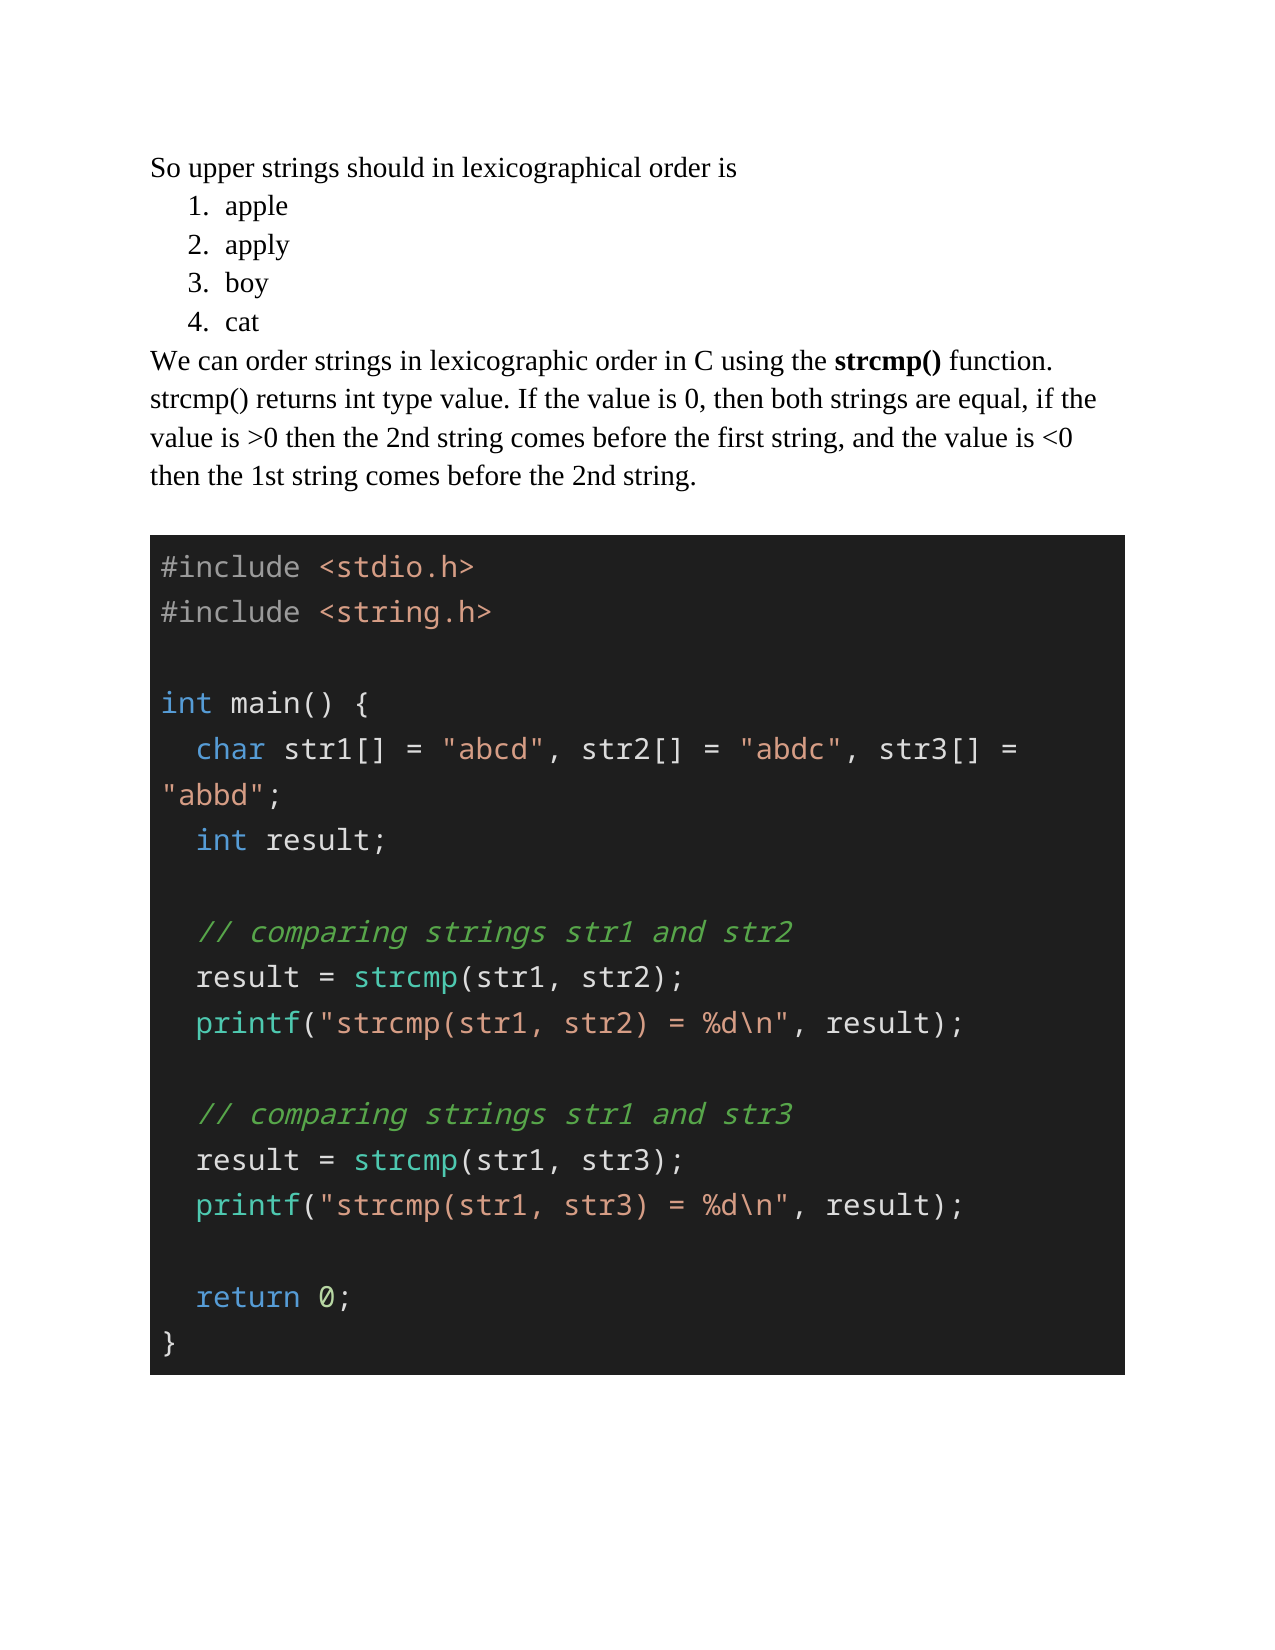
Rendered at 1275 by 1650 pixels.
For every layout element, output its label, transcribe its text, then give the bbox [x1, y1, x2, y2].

list cat [187, 304, 1125, 338]
text We can order strings in lexicographic order in C using the strcmp() function. [150, 343, 1125, 376]
list apply [187, 227, 1125, 261]
text strcmp() returns int type value. If the value is 0, then both strings are equal, if the value is >0 then the 2nd string comes before the first string, and the value is <0 then the 1st string comes before the 2nd string. [150, 381, 1125, 492]
list boy [187, 266, 1125, 299]
text So upper strings should in lexicographical order is [150, 150, 1125, 183]
table_header #include <stdio.h> #include <string.h> int main() { char str1[] = "abcd", str2[] = "abdc", str3[] = "abbd"; int result; // comparing strings str1 and str2 result = strcmp(str1, str2); printf("strcmp(str1, str2) = %d\n", result); // comparing strings str1 and str3 result = strcmp(str1, str3); printf("strcmp(str1, str3) = %d\n", result); return 0; } [150, 535, 1125, 1375]
list apple [187, 188, 1125, 222]
